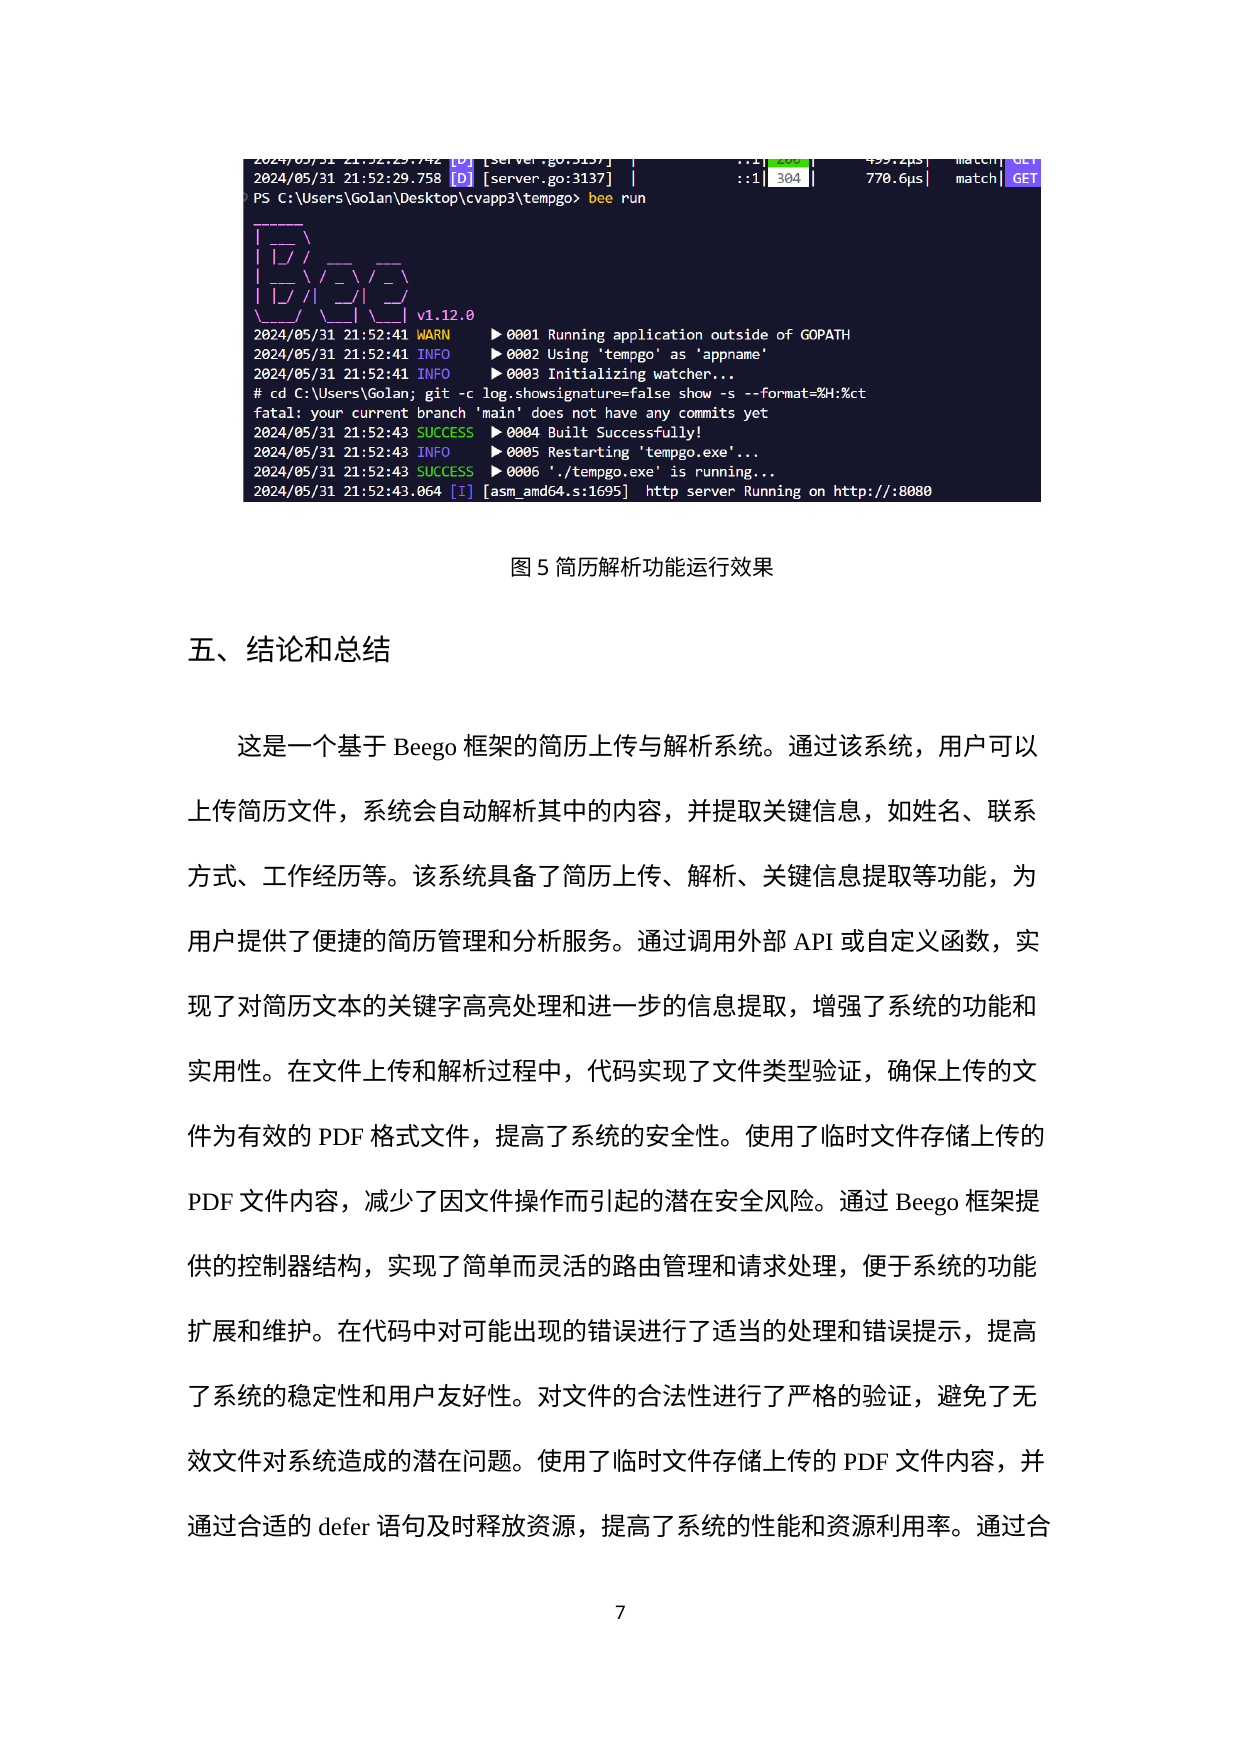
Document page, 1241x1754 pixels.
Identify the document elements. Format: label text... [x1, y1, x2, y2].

picture [243, 159, 1041, 502]
text 五、结论和总结 [187, 615, 1053, 680]
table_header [231, 160, 1053, 582]
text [187, 712, 1053, 1557]
